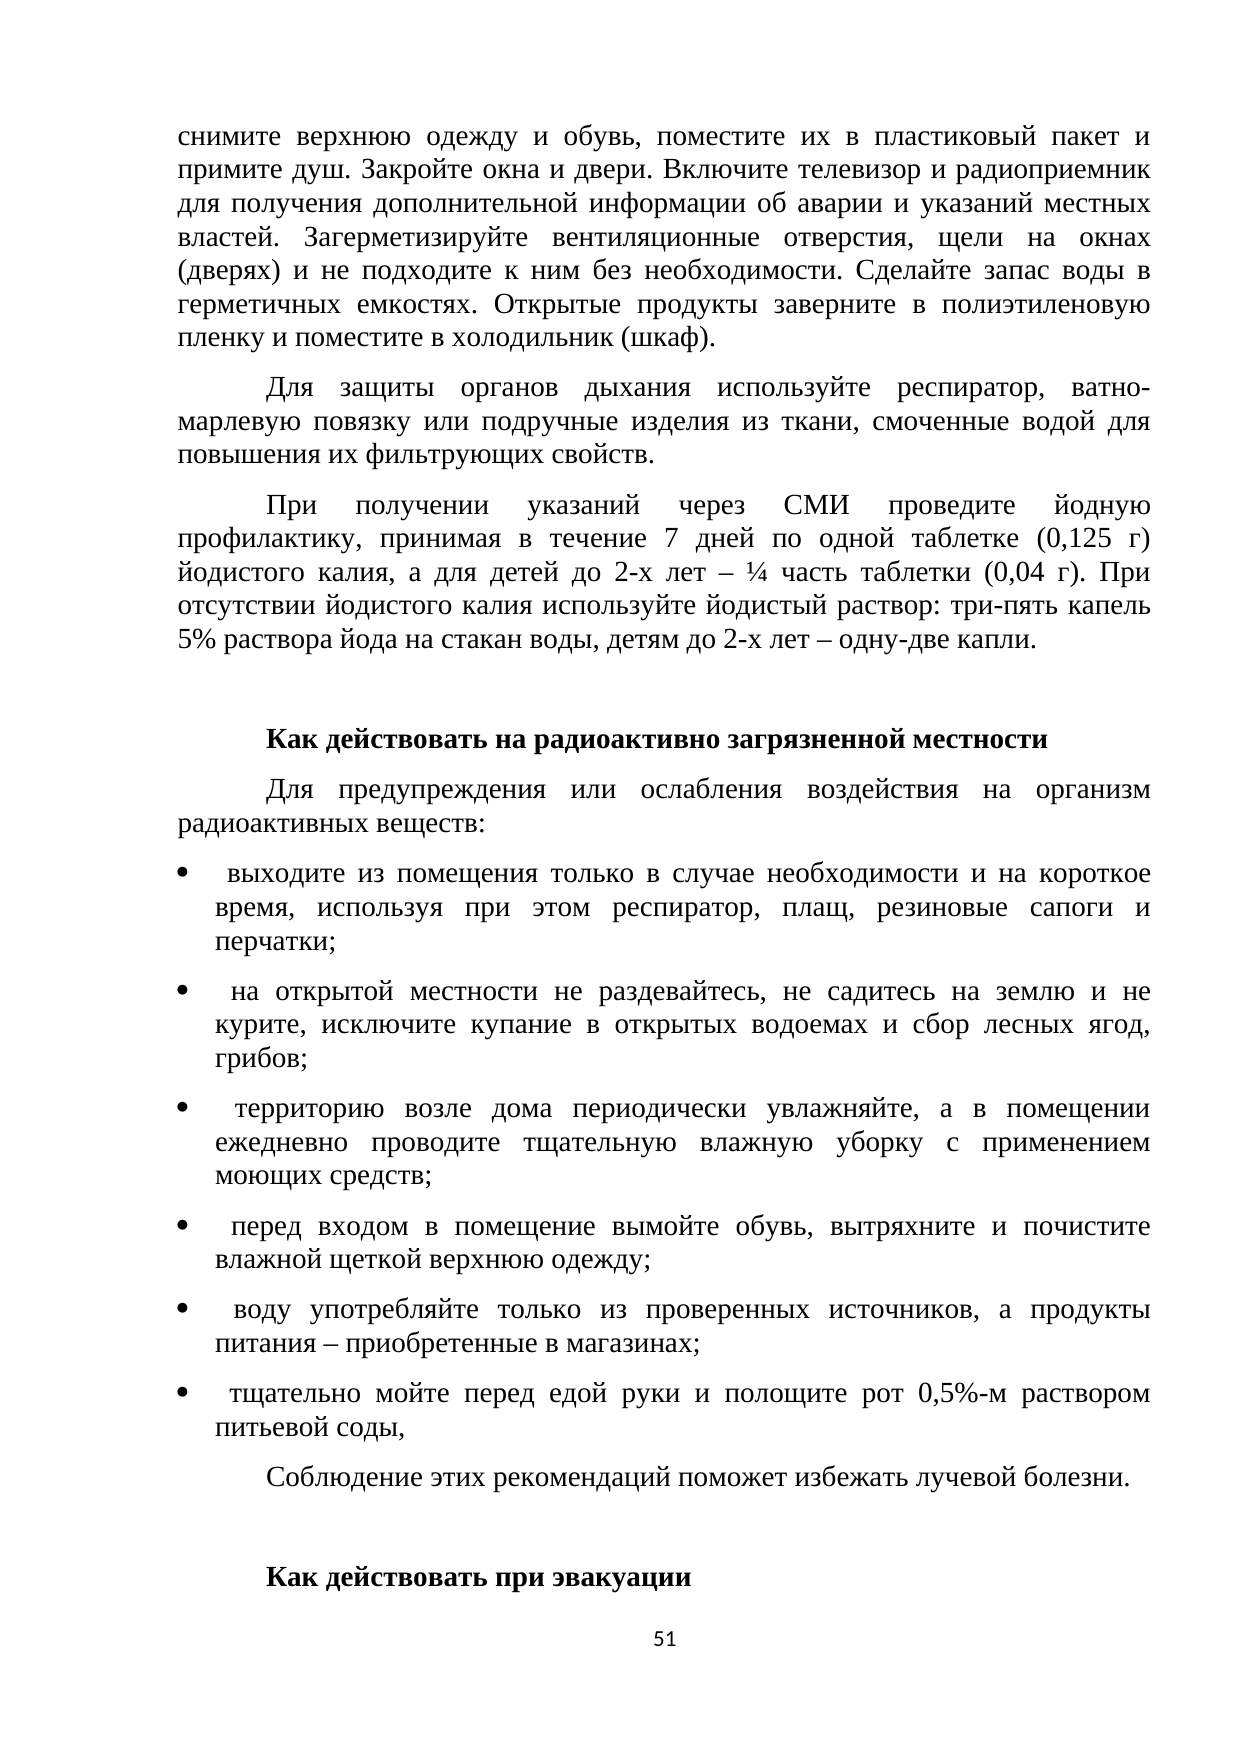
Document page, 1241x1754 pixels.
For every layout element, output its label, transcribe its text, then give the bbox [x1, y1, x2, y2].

list тщательно мойте перед едой руки и полощите рот 0,5%-м раствором питьевой соды, [177, 1375, 1152, 1442]
text Для защиты органов дыхания используйте респиратор, ватно-марлевую повязку или подручные изделия из ткани, смоченные водой для повышения их фильтрующих свойств. [177, 369, 1152, 470]
text Как действовать при эвакуации [177, 1559, 1152, 1593]
text Для предупреждения или ослабления воздействия на организм радиоактивных веществ: [177, 772, 1152, 839]
list на открытой местности не раздевайтесь, не садитесь на землю и не курите, исключите купание в открытых водоемах и сбор лесных ягод, грибов; [177, 973, 1152, 1073]
text Как действовать на радиоактивно загрязненной местности [177, 721, 1152, 755]
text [177, 118, 1152, 353]
text Соблюдение этих рекомендаций поможет избежать лучевой болезни. [177, 1459, 1152, 1493]
list воду употребляйте только из проверенных источников, а продукты питания – приобретенные в магазинах; [177, 1291, 1152, 1359]
text При получении указаний через СМИ проведите йодную профилактику, принимая в течение 7 дней по одной таблетке (0,125 г) йодистого калия, а для детей до 2-х лет – ¼ часть таблетки (0,04 г). При отсутствии йодистого калия используйте йодистый раствор: три-пять капель 5% раствора йода на стакан воды, детям до 2-х лет – одну-две капли. [177, 487, 1152, 654]
list выходите из помещения только в случае необходимости и на короткое время, используя при этом респиратор, плащ, резиновые сапоги и перчатки; [177, 855, 1152, 956]
list территорию возле дома периодически увлажняйте, а в помещении ежедневно проводите тщательную влажную уборку с применением моющих средств; [177, 1090, 1152, 1191]
list перед входом в помещение вымойте обувь, вытряхните и почистите влажной щеткой верхнюю одежду; [177, 1208, 1152, 1275]
